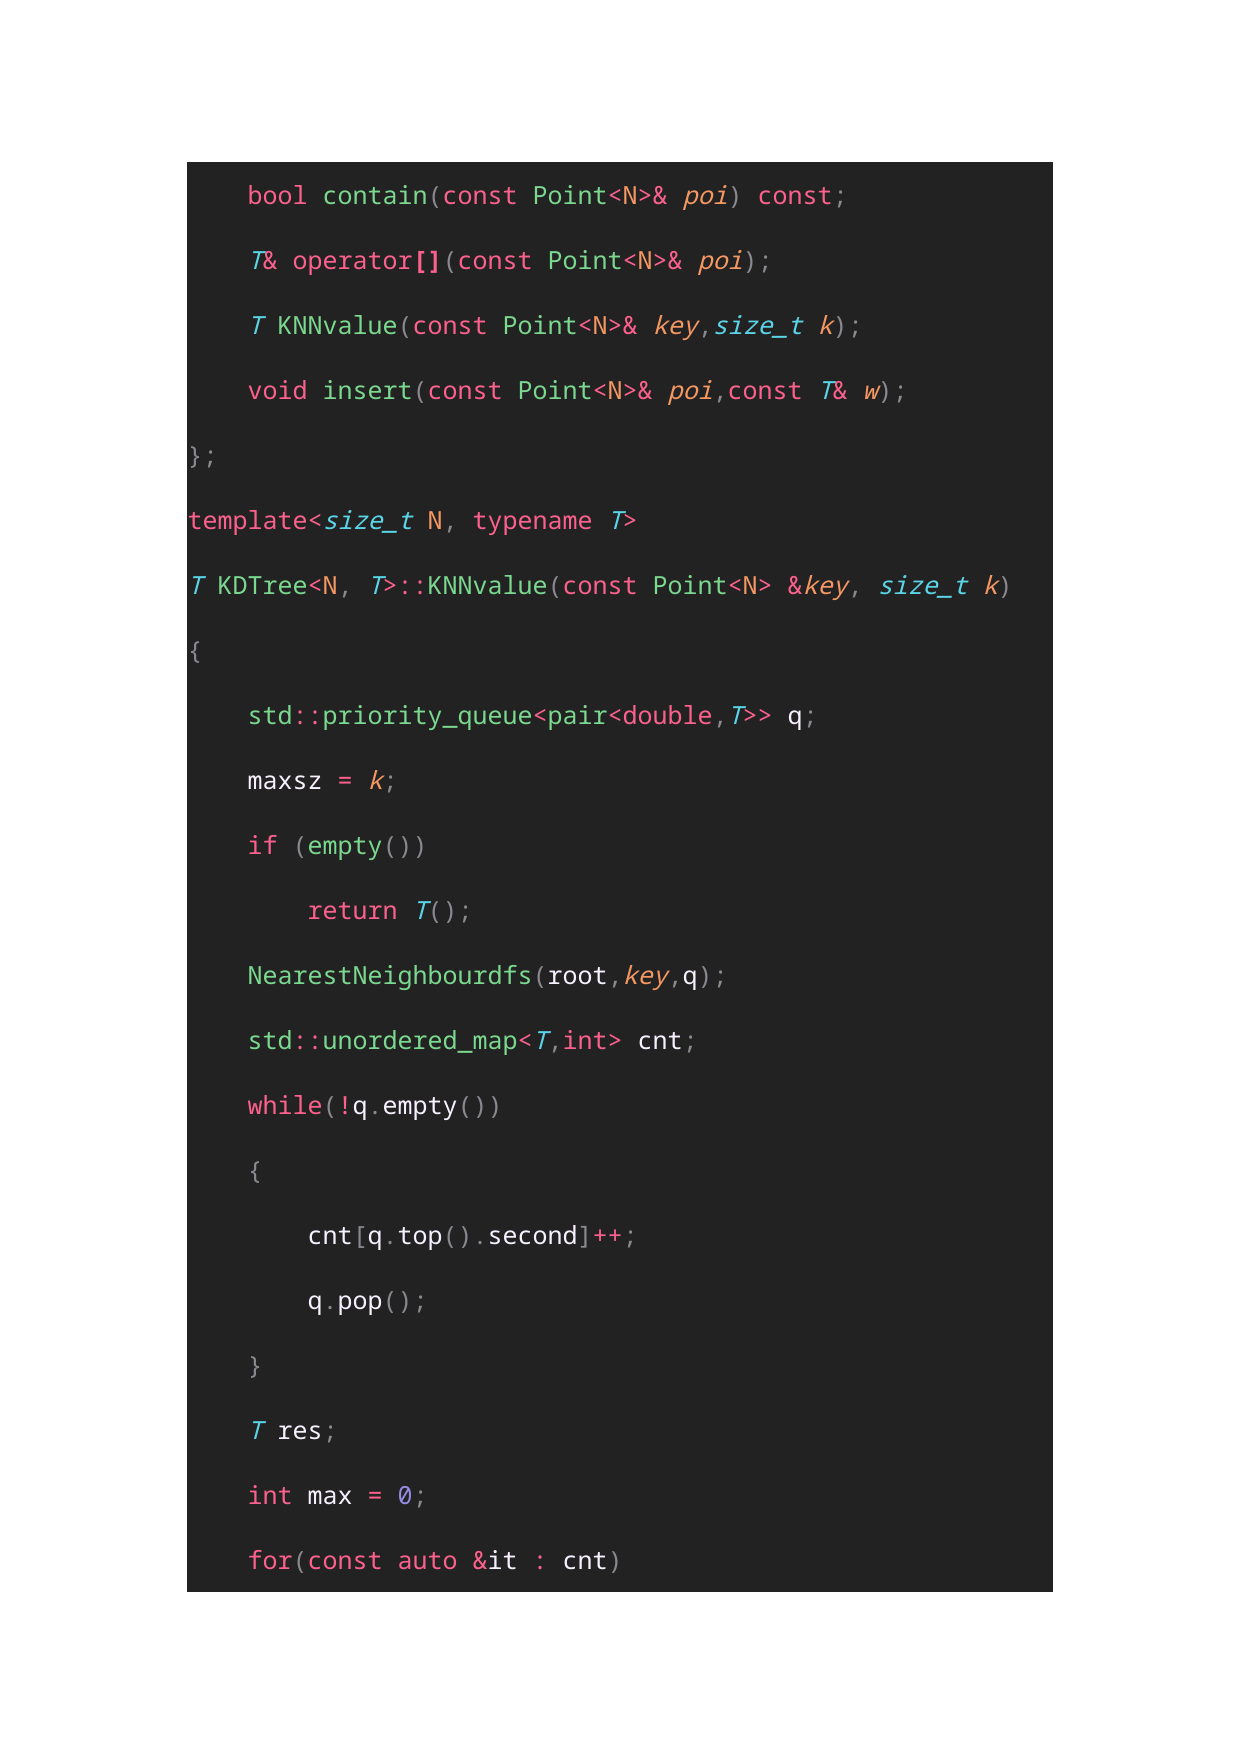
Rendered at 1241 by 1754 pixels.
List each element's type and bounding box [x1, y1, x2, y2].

text [187, 162, 1053, 1592]
